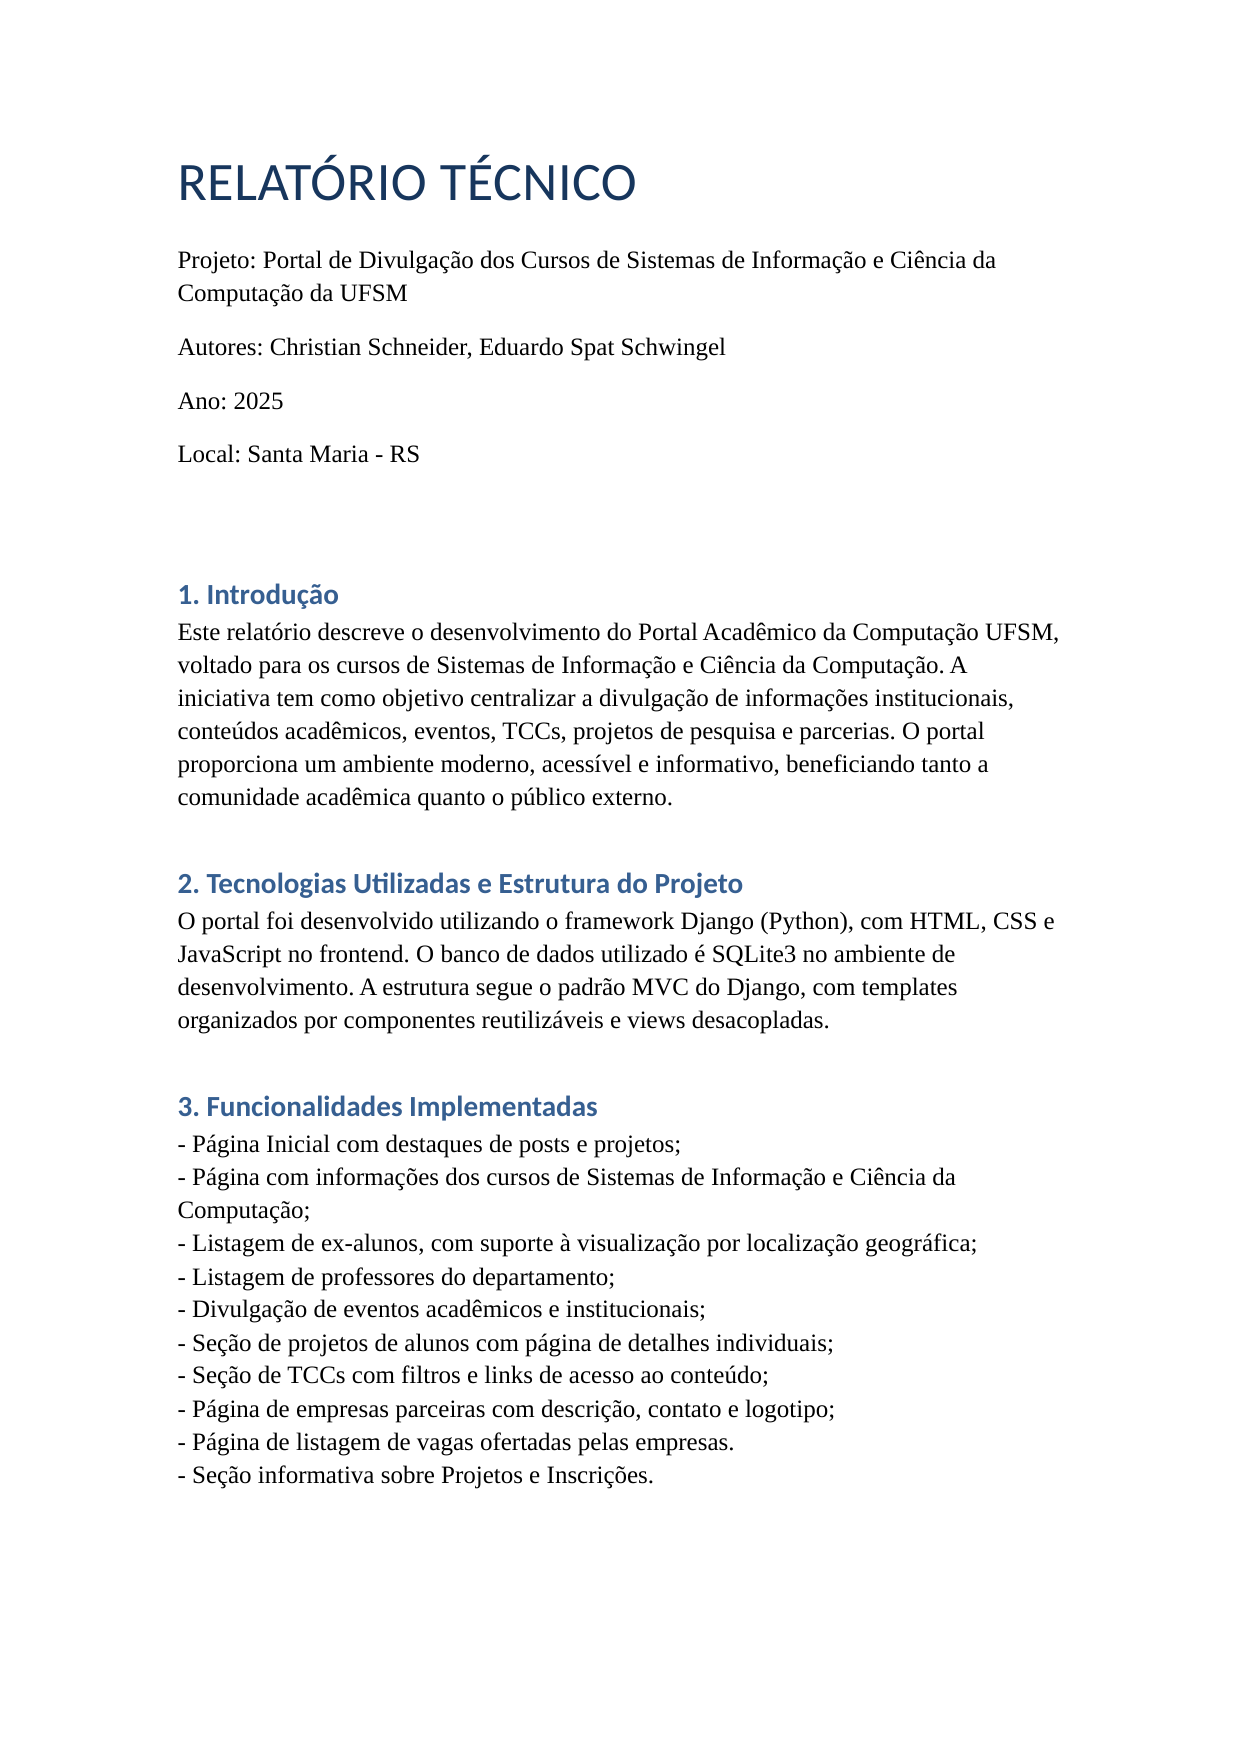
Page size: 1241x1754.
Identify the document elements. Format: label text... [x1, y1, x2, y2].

text Autores: Christian Schneider, Eduardo Spat Schwingel [177, 332, 1063, 361]
text O portal foi desenvolvido utilizando o framework Django (Python), com HTML, CSS e JavaScript no frontend. O banco de dados utilizado é SQLite3 no ambiente de desenvolvimento. A estrutura segue o padrão MVC do Django, com templates organizados por componentes reutilizáveis e views desacopladas. [177, 906, 1063, 1034]
text RELATÓRIO TÉCNICO [177, 148, 1063, 214]
text 1. Introdução [177, 576, 1063, 612]
text Local: Santa Maria - RS [177, 439, 1063, 468]
text Este relatório descreve o desenvolvimento do Portal Acadêmico da Computação UFSM, voltado para os cursos de Sistemas de Informação e Ciência da Computação. A iniciativa tem como objetivo centralizar a divulgação de informações institucionais, conteúdos acadêmicos, eventos, TCCs, projetos de pesquisa e parcerias. O portal proporciona um ambiente moderno, acessível e informativo, beneficiando tanto a comunidade acadêmica quanto o público externo. [177, 617, 1063, 811]
text - Página Inicial com destaques de posts e projetos; - Página com informações dos cursos de Sistemas de Informação e Ciência da Computação; - Listagem de ex-alunos, com suporte à visualização por localização geográfica; - Listagem de professores do departamento; - Divulgação de eventos acadêmicos e institucionais; - Seção de projetos de alunos com página de detalhes individuais; - Seção de TCCs com filtros e links de acesso ao conteúdo; - Página de empresas parceiras com descrição, contato e logotipo; - Página de listagem de vagas ofertadas pelas empresas. - Seção informativa sobre Projetos e Inscrições. [177, 1129, 1063, 1488]
text 2. Tecnologias Utilizadas e Estrutura do Projeto [177, 866, 1063, 901]
text Ano: 2025 [177, 386, 1063, 414]
text Projeto: Portal de Divulgação dos Cursos de Sistemas de Informação e Ciência da Computação da UFSM [177, 245, 1063, 307]
text 3. Funcionalidades Implementadas [177, 1088, 1063, 1124]
